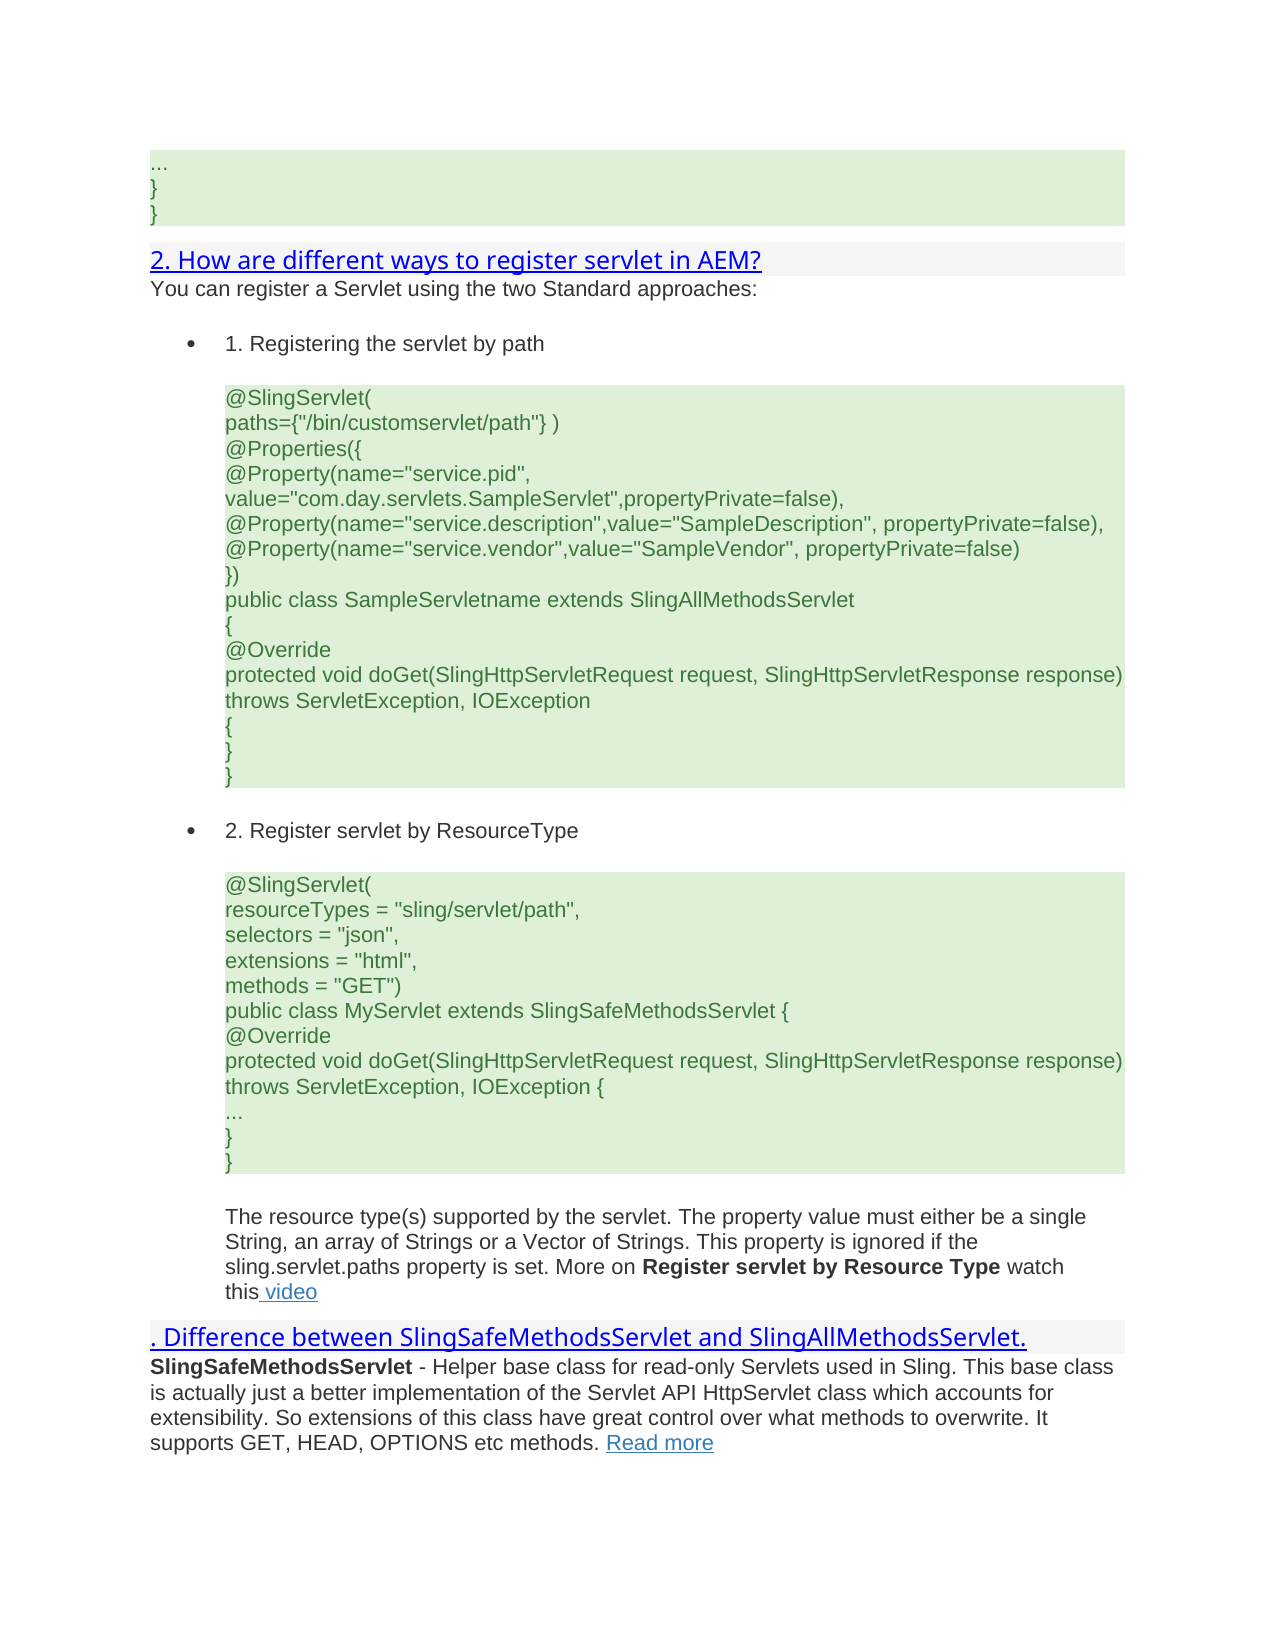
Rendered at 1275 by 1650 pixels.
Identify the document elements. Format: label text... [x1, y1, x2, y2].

subtitle . Difference between SlingSafeMethodsServlet and SlingAllMethodsServlet. [150, 1320, 1125, 1354]
text @SlingServlet( paths={"/bin/customservlet/path"} ) @Properties({ @Property(name="service.pid", value="com.day.servlets.SampleServlet",propertyPrivate=false), @Property(name="service.description",value="SampleDescription", propertyPrivate=false), @Property(name="service.vendor",value="SampleVendor", propertyPrivate=false) }) public class SampleServletname extends SlingAllMethodsServlet { @Override protected void doGet(SlingHttpServletRequest request, SlingHttpServletResponse response) throws ServletException, IOException { } } [225, 385, 1125, 788]
text SlingSafeMethodsServlet - Helper base class for read-only Servlets used in Sling. This base class is actually just a better implementation of the Servlet API HttpServlet class which accounts for extensibility. So extensions of this class have great control over what methods to overwrite. It supports GET, HEAD, OPTIONS etc methods. Read more [150, 1354, 1125, 1455]
text You can register a Servlet using the two Standard approaches: [150, 276, 1125, 302]
list 1. Registering the servlet by path [187, 331, 1125, 356]
text The resource type(s) supported by the servlet. The property value must either be a single String, an array of Strings or a Vector of Strings. This property is ignored if the sling.servlet.paths property is set. More on Register servlet by Resource Type watch this video [225, 1204, 1125, 1304]
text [150, 150, 1125, 226]
text 2. How are different ways to register servlet in AEM? [150, 242, 1125, 276]
list 2. Register servlet by ResourceType [187, 818, 1125, 843]
text @SlingServlet( resourceTypes = "sling/servlet/path", selectors = "json", extensions = "html", methods = "GET") public class MyServlet extends SlingSafeMethodsServlet { @Override protected void doGet(SlingHttpServletRequest request, SlingHttpServletResponse response) throws ServletException, IOException { ... } } [225, 872, 1125, 1174]
